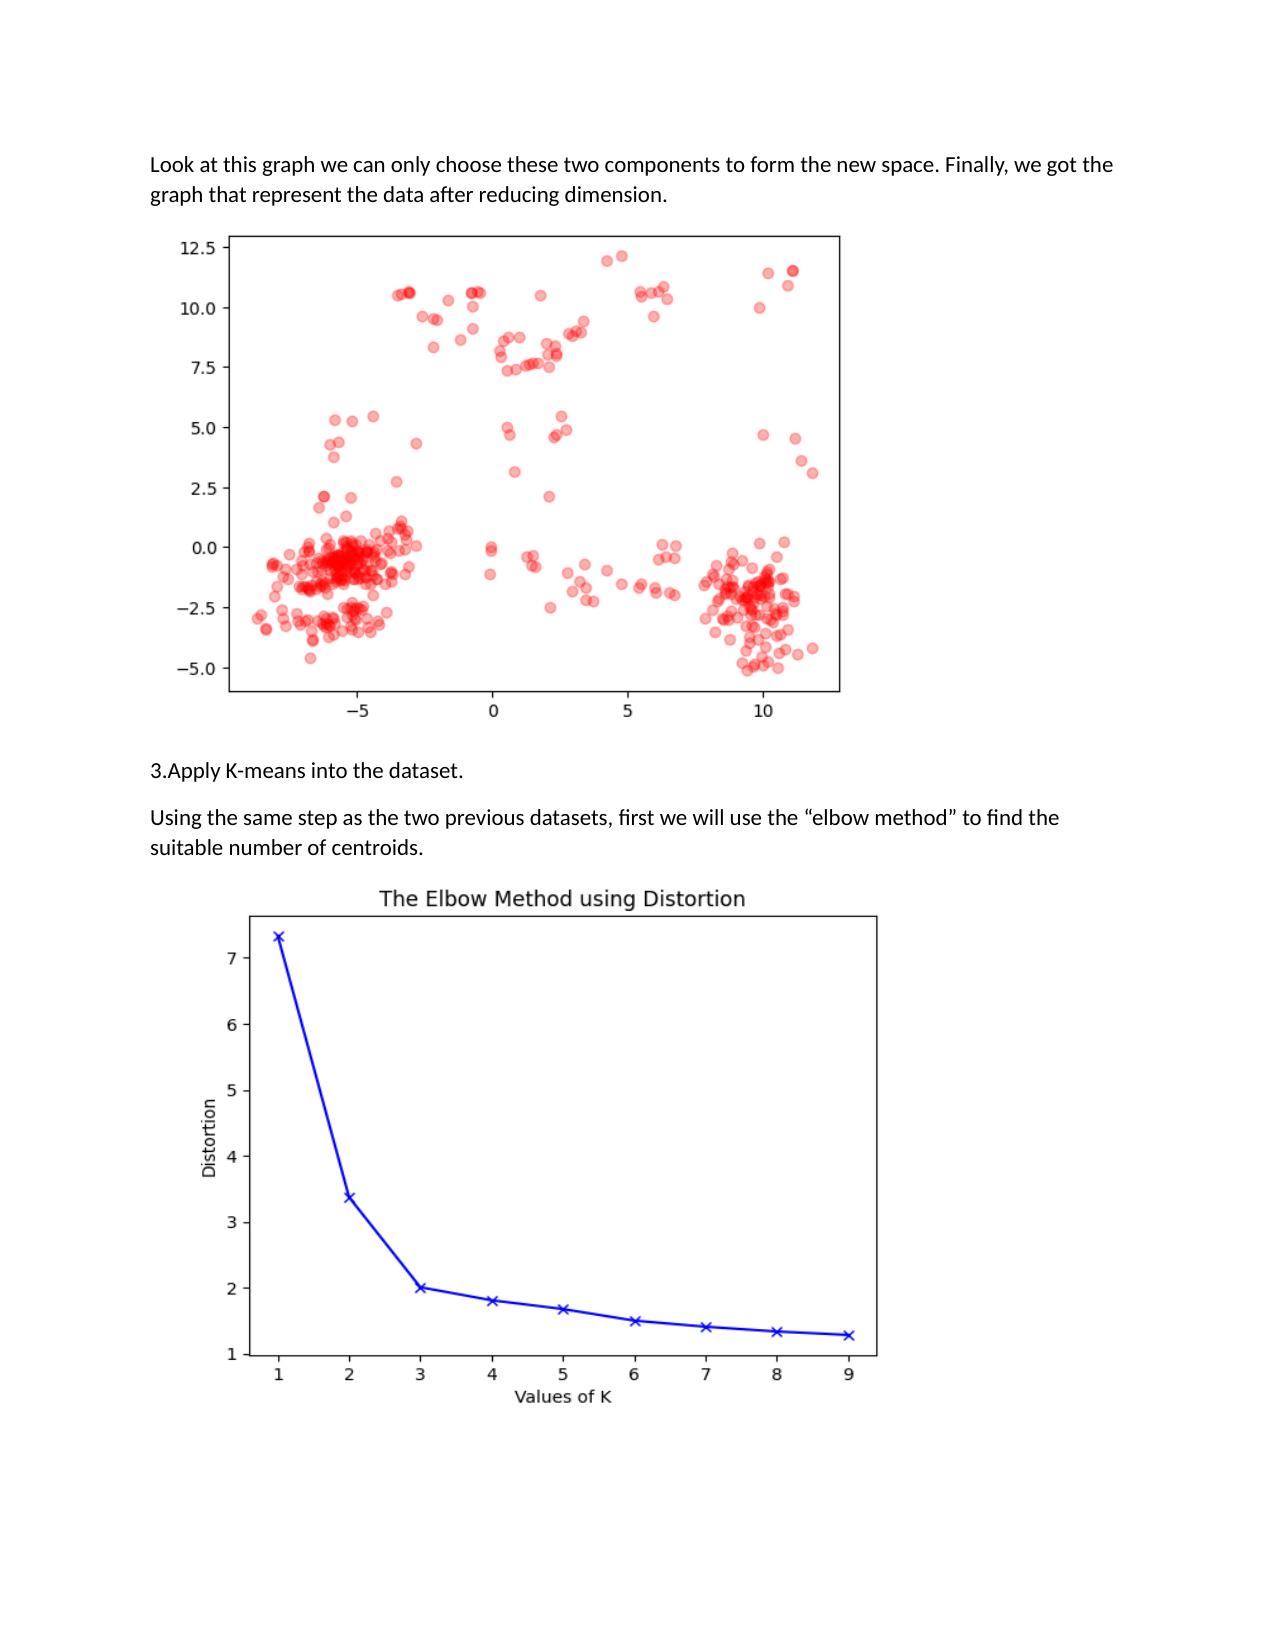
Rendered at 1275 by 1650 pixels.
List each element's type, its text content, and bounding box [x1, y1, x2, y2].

text 3.Apply K-means into the dataset. [150, 756, 1125, 784]
picture [150, 227, 864, 738]
text Using the same step as the two previous datasets, first we will use the “elbow method” to find the suitable number of centroids. [150, 803, 1125, 861]
text Look at this graph we can only choose these two components to form the new space. Finally, we got the graph that represent the data after reducing dimension. [150, 150, 1125, 208]
picture [186, 880, 913, 1423]
